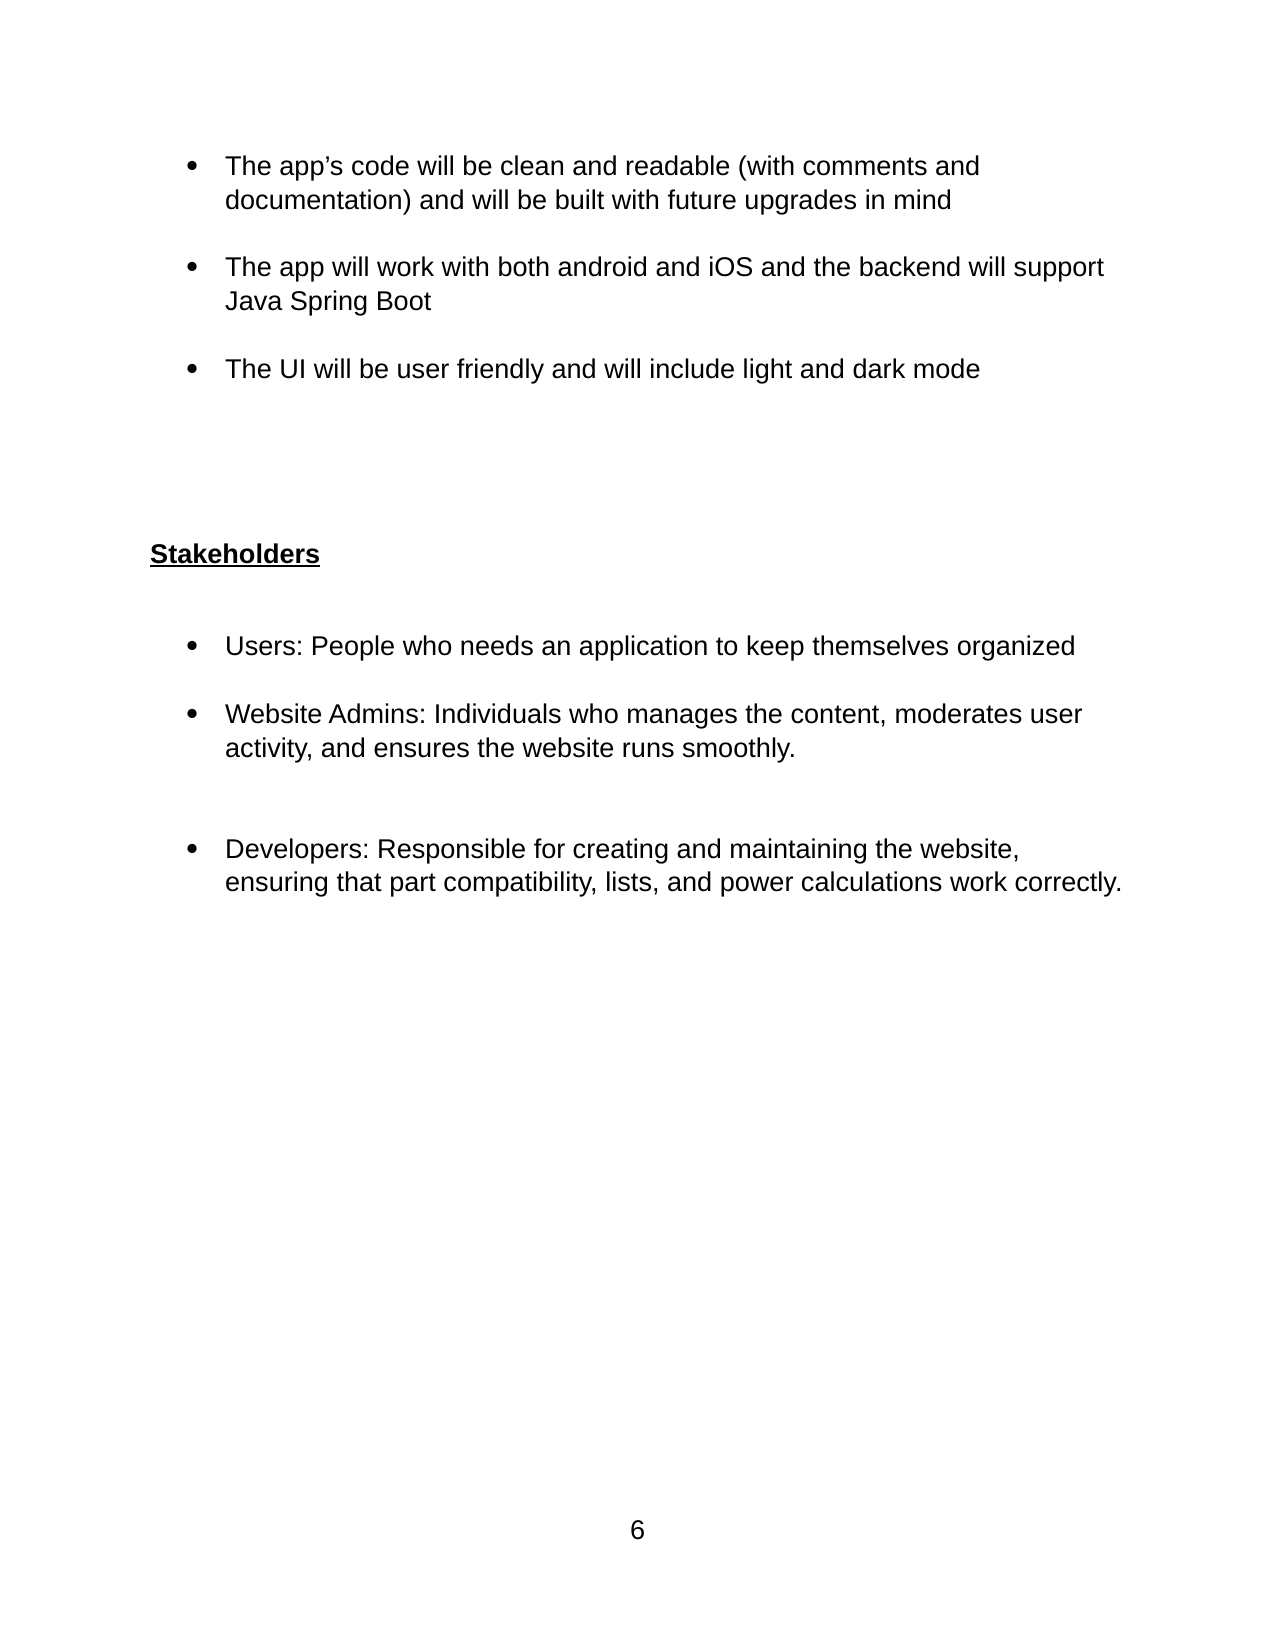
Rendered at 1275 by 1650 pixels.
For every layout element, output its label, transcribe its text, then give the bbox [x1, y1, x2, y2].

list Developers: Responsible for creating and maintaining the website, ensuring that part compatibility, lists, and power calculations work correctly. [187, 833, 1125, 898]
list Website Admins: Individuals who manages the content, moderates user activity, and ensures the website runs smoothly. [187, 698, 1125, 763]
subtitle Stakeholders [150, 538, 1125, 569]
list Users: People who needs an application to keep themselves organized [187, 630, 1125, 662]
list The app will work with both android and iOS and the backend will support Java Spring Boot [187, 251, 1125, 316]
list The app’s code will be clean and readable (with comments and documentation) and will be built with future upgrades in mind [187, 150, 1125, 215]
list The UI will be user friendly and will include light and dark mode [187, 353, 1125, 384]
